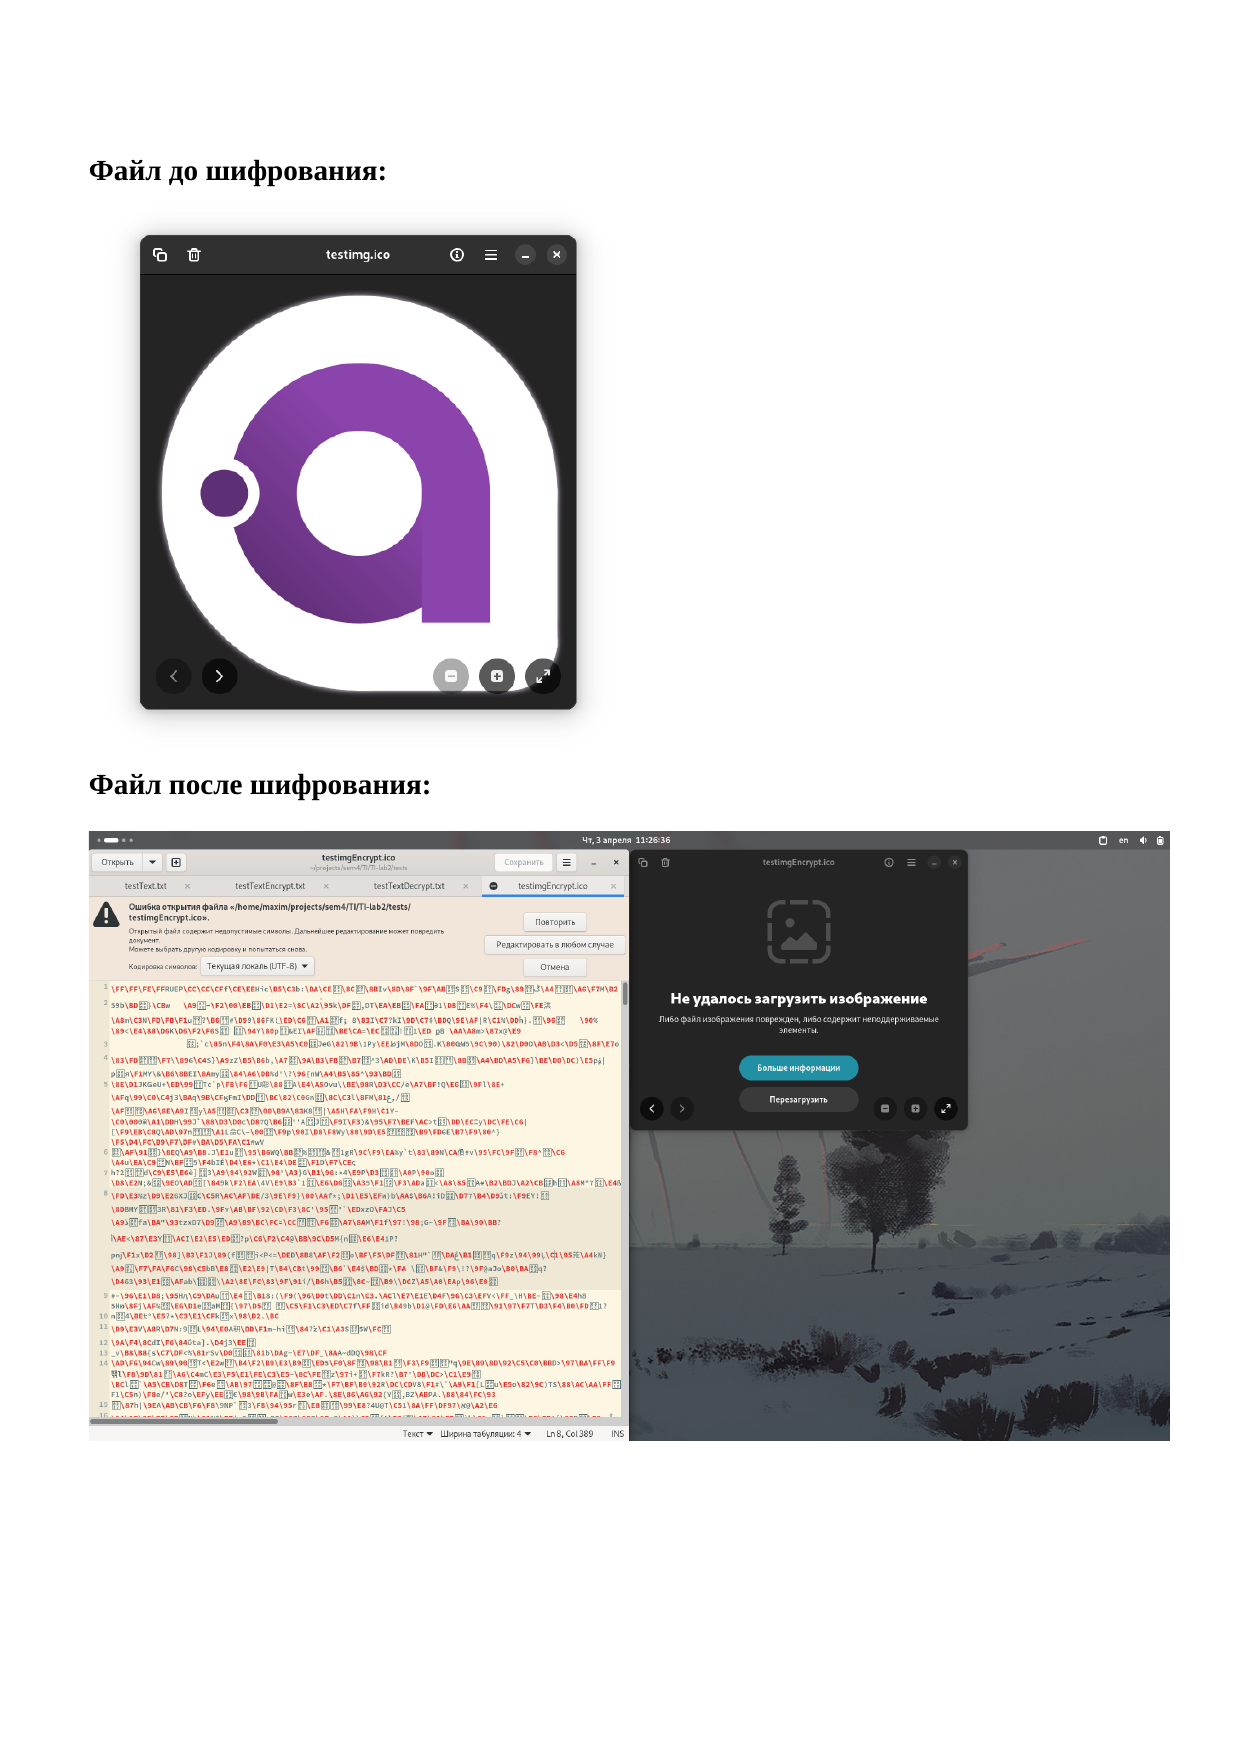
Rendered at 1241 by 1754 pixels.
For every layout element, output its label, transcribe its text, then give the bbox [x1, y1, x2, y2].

picture [88, 188, 628, 766]
picture [88, 831, 1170, 1441]
text Файл до шифрования: [89, 153, 1152, 187]
text Файл после шифрования: [89, 767, 1152, 801]
